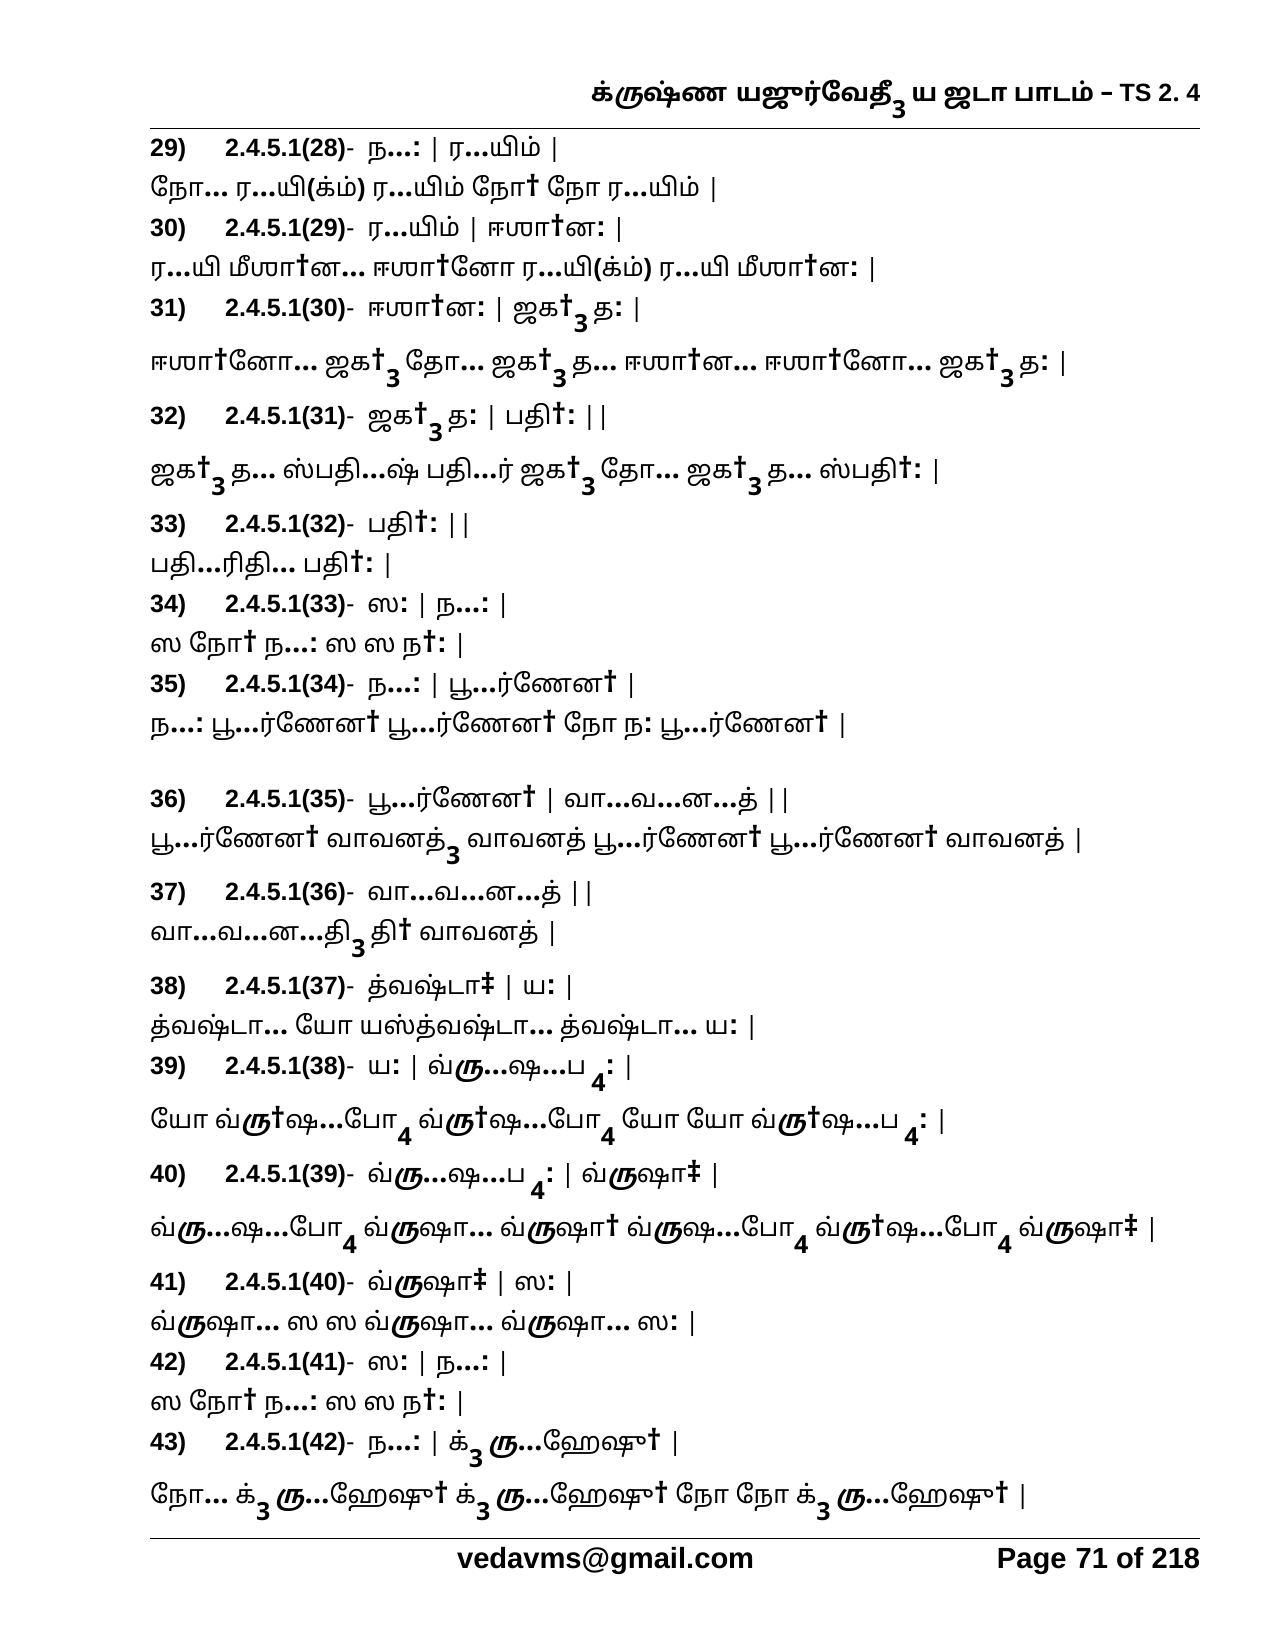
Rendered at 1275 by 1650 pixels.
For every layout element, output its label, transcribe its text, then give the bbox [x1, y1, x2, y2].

text ஜக†3த… ஸ்பதி…ஷ் பதி…ர் ஜக†3தோ… ஜக†3த… ஸ்பதி†: | [150, 451, 1200, 503]
text 39) 2.4.5.1(38)- ய: | வ்ரு…ஷ…ப4: | [150, 1047, 1200, 1098]
text 36) 2.4.5.1(35)- பூ…ர்ணேன† | வா…வ…ன…த் || [150, 781, 1200, 818]
text யோ வ்ரு†ஷ…போ4 வ்ரு†ஷ…போ4 யோ யோ வ்ரு†ஷ…ப4: | [150, 1101, 1200, 1153]
text ந…: பூ…ர்ணேன† பூ…ர்ணேன† நோ ந: பூ…ர்ணேன† | [150, 705, 1200, 743]
text பூ…ர்ணேன† வாவனத்3 வாவனத் பூ…ர்ணேன† பூ…ர்ணேன† வாவனத் | [150, 820, 1200, 871]
text 38) 2.4.5.1(37)- த்வஷ்டா‡ | ய: | [150, 967, 1200, 1005]
text 40) 2.4.5.1(39)- வ்ரு…ஷ…ப4: | வ்ருஷா‡ | [150, 1155, 1200, 1207]
text 43) 2.4.5.1(42)- ந…: | க்3ரு…ஹேஷு† | [150, 1423, 1200, 1474]
text த்வஷ்டா… யோ யஸ்த்வஷ்டா… த்வஷ்டா… ய: | [150, 1007, 1200, 1045]
text வ்ரு…ஷ…போ4 வ்ருஷா… வ்ருஷா† வ்ருஷ…போ4 வ்ரு†ஷ…போ4 வ்ருஷா‡ | [150, 1209, 1200, 1260]
text பதி…ரிதி… பதி†: | [150, 545, 1200, 583]
text நோ… ர…யி(க்ம்) ர…யிம் நோ† நோ ர…யிம் | [150, 169, 1200, 207]
text ஸ நோ† ந…: ஸ ஸ ந†: | [150, 1383, 1200, 1421]
text ர…யி மீஶா†ன… ஈஶா†னோ ர…யி(க்ம்) ர…யி மீஶா†ன: | [150, 248, 1200, 287]
text 32) 2.4.5.1(31)- ஜக†3த: | பதி†: || [150, 397, 1200, 448]
text 30) 2.4.5.1(29)- ர…யிம் | ஈஶா†ன: | [150, 208, 1200, 247]
text 37) 2.4.5.1(36)- வா…வ…ன…த் || [150, 874, 1200, 911]
text வா…வ…ன…தி3தி† வாவனத் | [150, 913, 1200, 964]
text 35) 2.4.5.1(34)- ந…: | பூ…ர்ணேன† | [150, 665, 1200, 703]
text 33) 2.4.5.1(32)- பதி†: || [150, 505, 1200, 543]
text ஸ நோ† ந…: ஸ ஸ ந†: | [150, 625, 1200, 663]
text 41) 2.4.5.1(40)- வ்ருஷா‡ | ஸ: | [150, 1263, 1200, 1301]
text 34) 2.4.5.1(33)- ஸ: | ந…: | [150, 585, 1200, 623]
text 29) 2.4.5.1(28)- ந…: | ர…யிம் | [150, 129, 1200, 167]
text 42) 2.4.5.1(41)- ஸ: | ந…: | [150, 1343, 1200, 1381]
text நோ… க்3ரு…ஹேஷு† க்3ரு…ஹேஷு† நோ நோ க்3ரு…ஹேஷு† | [150, 1477, 1200, 1528]
text 31) 2.4.5.1(30)- ஈஶா†ன: | ஜக†3த: | [150, 288, 1200, 340]
text ஈஶா†னோ… ஜக†3தோ… ஜக†3த… ஈஶா†ன… ஈஶா†னோ… ஜக†3த: | [150, 343, 1200, 394]
text வ்ருஷா… ஸ ஸ வ்ருஷா… வ்ருஷா… ஸ: | [150, 1303, 1200, 1341]
